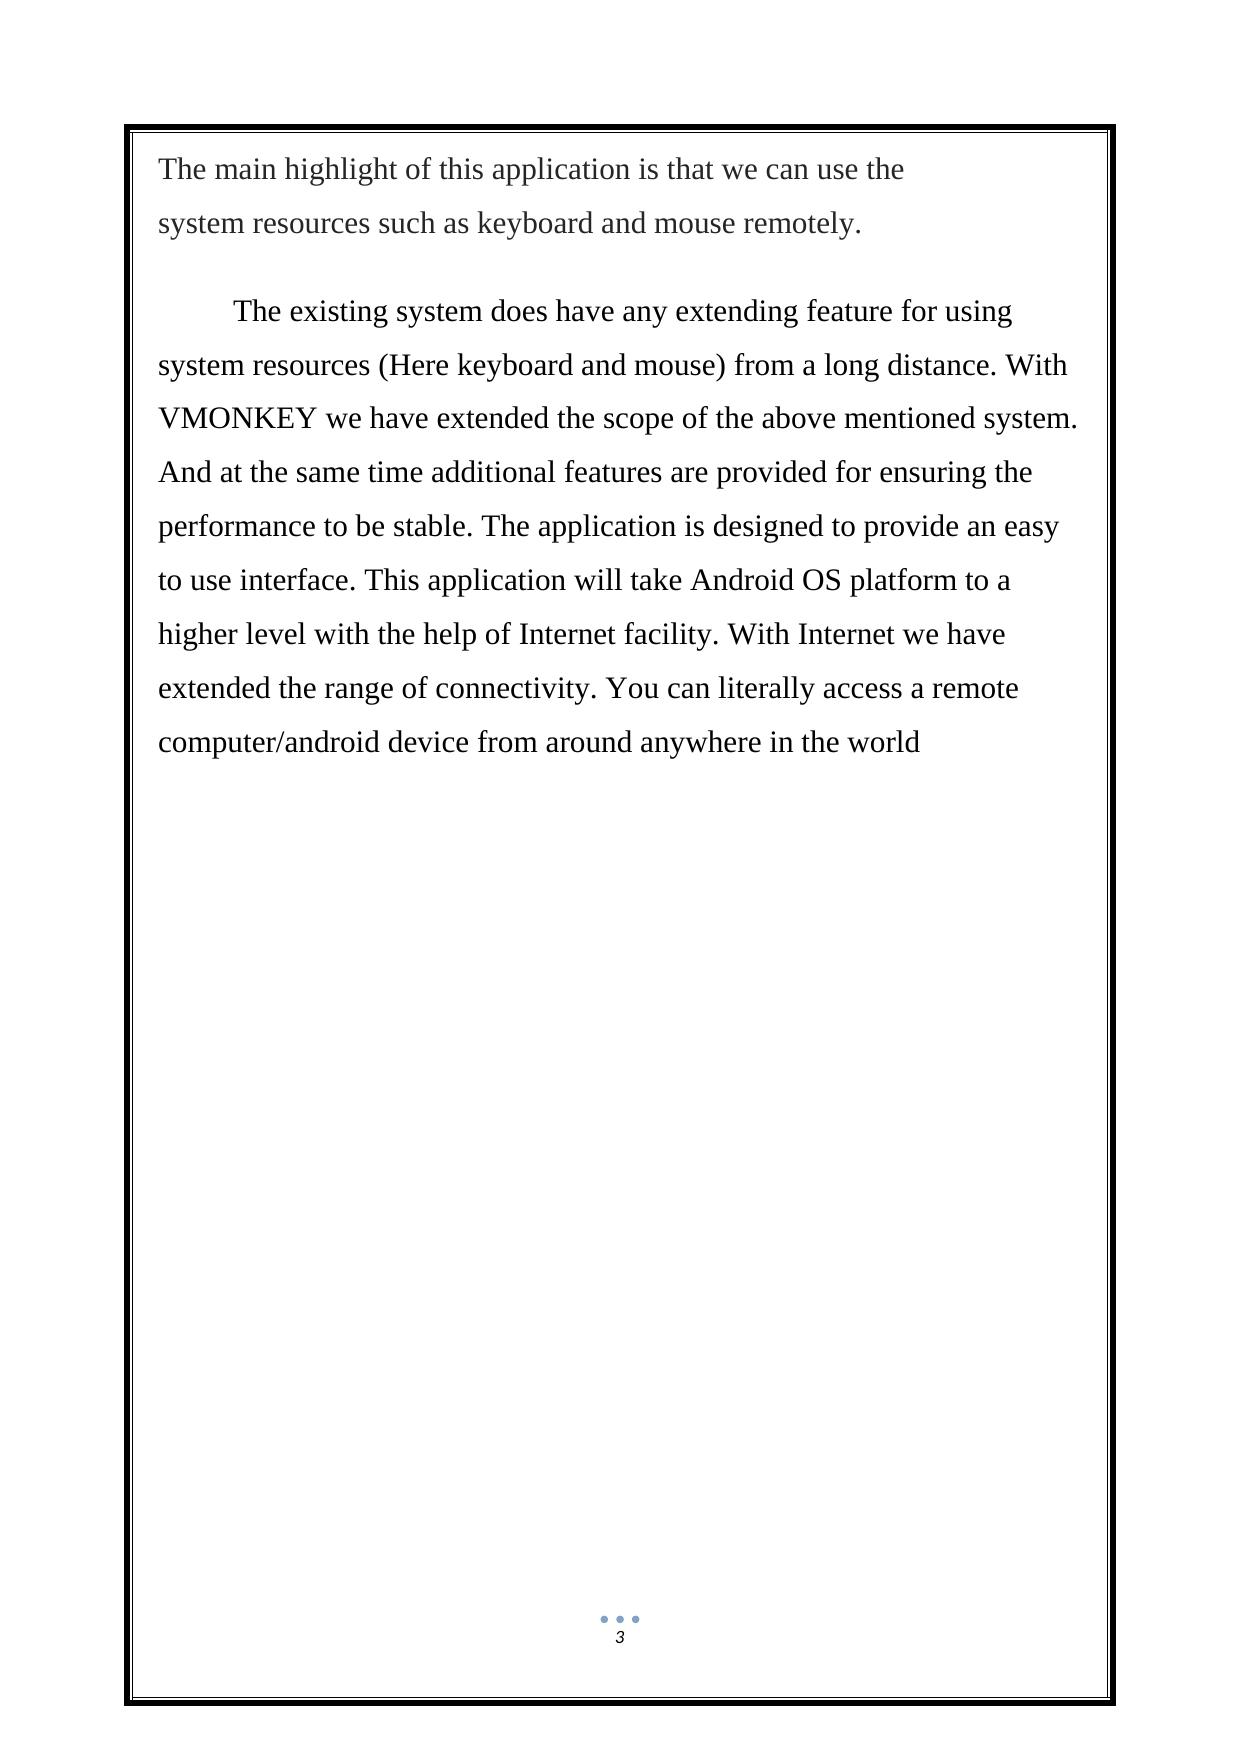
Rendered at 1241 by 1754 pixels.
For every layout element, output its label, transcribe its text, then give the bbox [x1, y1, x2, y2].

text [158, 150, 989, 240]
text The existing system does have any extending feature for using system resources (Here keyboard and mouse) from a long distance. With VMONKEY we have extended the scope of the above mentioned system. And at the same time additional features are provided for ensuring the performance to be stable. The application is designed to provide an easy to use interface. This application will take Android OS platform to a higher level with the help of Internet facility. With Internet we have extended the range of connectivity. You can literally access a remote computer/android device from around anywhere in the world [158, 292, 1090, 759]
